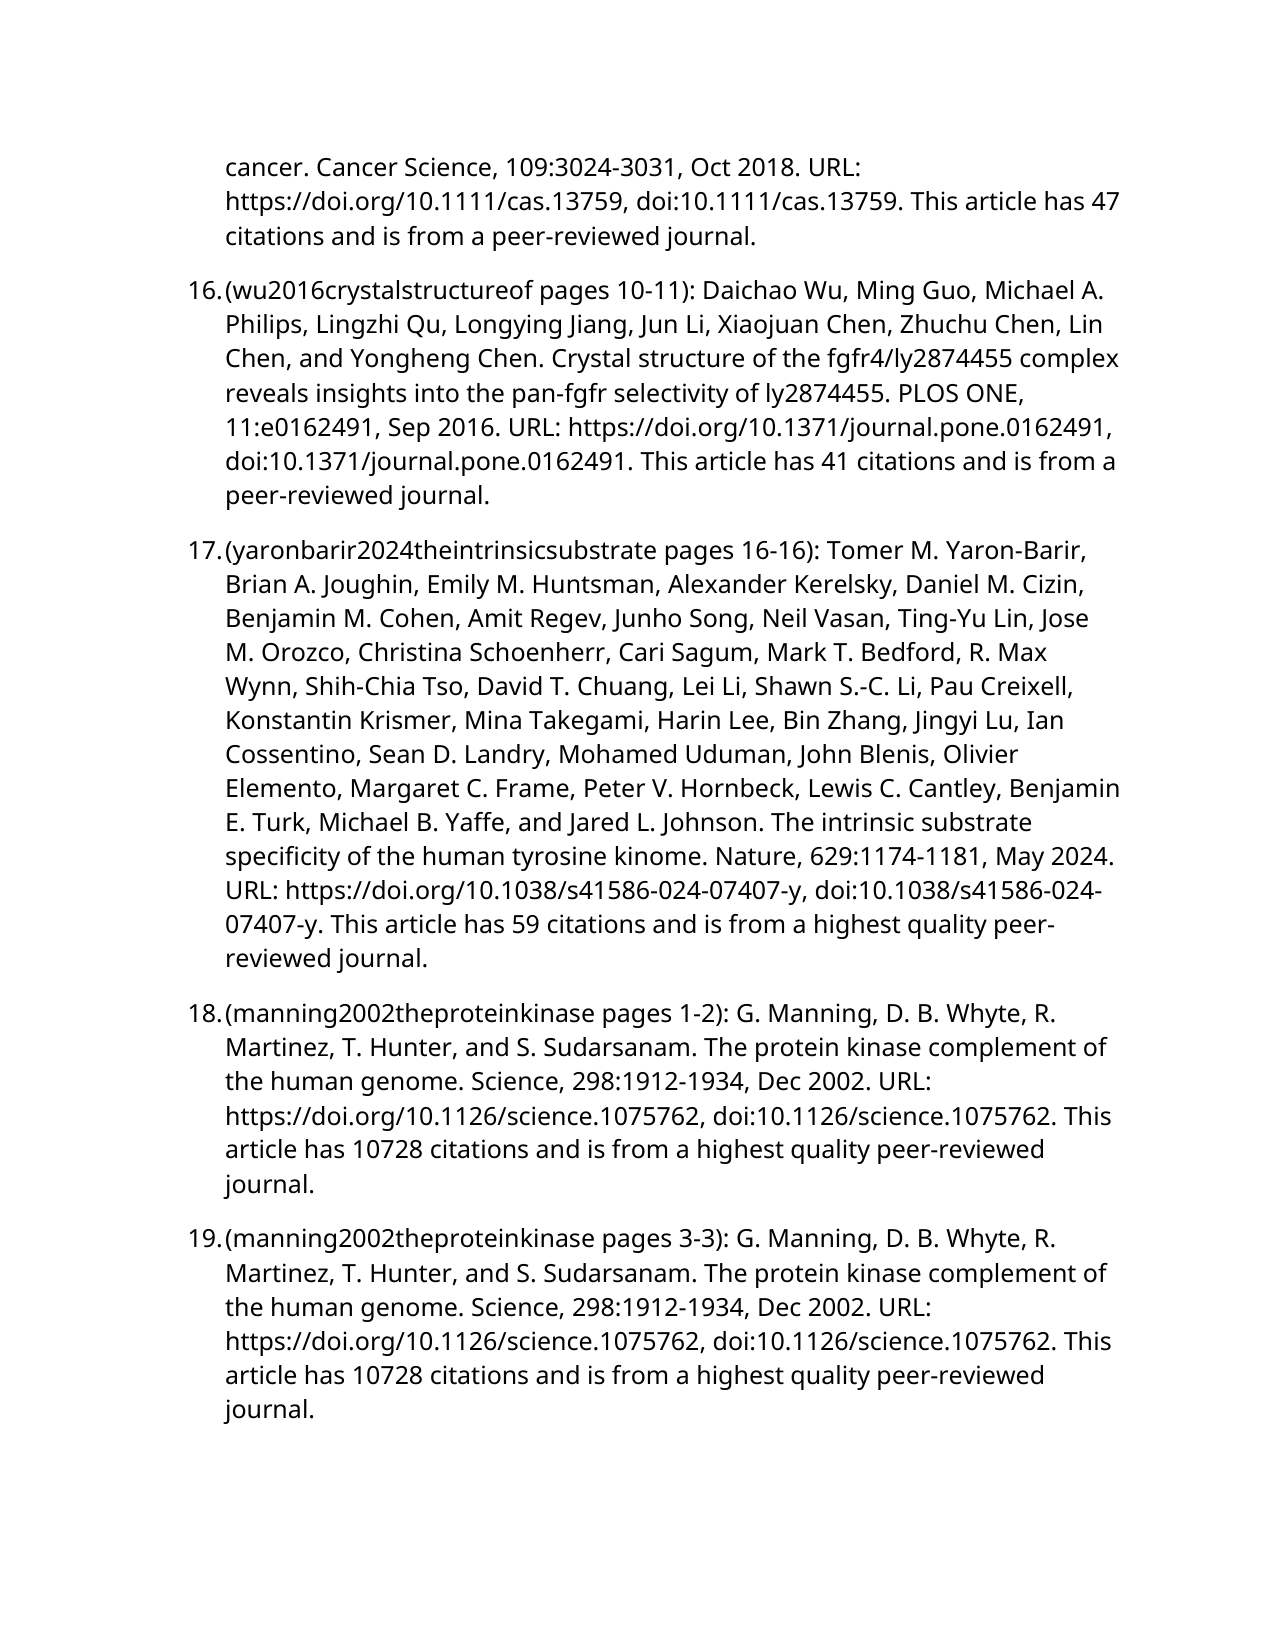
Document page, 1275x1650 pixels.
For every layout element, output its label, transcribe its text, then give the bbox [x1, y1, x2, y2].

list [187, 150, 1125, 252]
list (manning2002theproteinkinase pages 1-2): G. Manning, D. B. Whyte, R. Martinez, T. Hunter, and S. Sudarsanam. The protein kinase complement of the human genome. Science, 298:1912-1934, Dec 2002. URL: https://doi.org/10.1126/science.1075762, doi:10.1126/science.1075762. This article has 10728 citations and is from a highest quality peer-reviewed journal. [187, 996, 1125, 1200]
list (manning2002theproteinkinase pages 3-3): G. Manning, D. B. Whyte, R. Martinez, T. Hunter, and S. Sudarsanam. The protein kinase complement of the human genome. Science, 298:1912-1934, Dec 2002. URL: https://doi.org/10.1126/science.1075762, doi:10.1126/science.1075762. This article has 10728 citations and is from a highest quality peer-reviewed journal. [187, 1221, 1125, 1426]
list (yaronbarir2024theintrinsicsubstrate pages 16-16): Tomer M. Yaron-Barir, Brian A. Joughin, Emily M. Huntsman, Alexander Kerelsky, Daniel M. Cizin, Benjamin M. Cohen, Amit Regev, Junho Song, Neil Vasan, Ting-Yu Lin, Jose M. Orozco, Christina Schoenherr, Cari Sagum, Mark T. Bedford, R. Max Wynn, Shih-Chia Tso, David T. Chuang, Lei Li, Shawn S.-C. Li, Pau Creixell, Konstantin Krismer, Mina Takegami, Harin Lee, Bin Zhang, Jingyi Lu, Ian Cossentino, Sean D. Landry, Mohamed Uduman, John Blenis, Olivier Elemento, Margaret C. Frame, Peter V. Hornbeck, Lewis C. Cantley, Benjamin E. Turk, Michael B. Yaffe, and Jared L. Johnson. The intrinsic substrate specificity of the human tyrosine kinome. Nature, 629:1174-1181, May 2024. URL: https://doi.org/10.1038/s41586-024-07407-y, doi:10.1038/s41586-024-07407-y. This article has 59 citations and is from a highest quality peer-reviewed journal. [187, 532, 1125, 975]
list (wu2016crystalstructureof pages 10-11): Daichao Wu, Ming Guo, Michael A. Philips, Lingzhi Qu, Longying Jiang, Jun Li, Xiaojuan Chen, Zhuchu Chen, Lin Chen, and Yongheng Chen. Crystal structure of the fgfr4/ly2874455 complex reveals insights into the pan-fgfr selectivity of ly2874455. PLOS ONE, 11:e0162491, Sep 2016. URL: https://doi.org/10.1371/journal.pone.0162491, doi:10.1371/journal.pone.0162491. This article has 41 citations and is from a peer-reviewed journal. [187, 273, 1125, 511]
